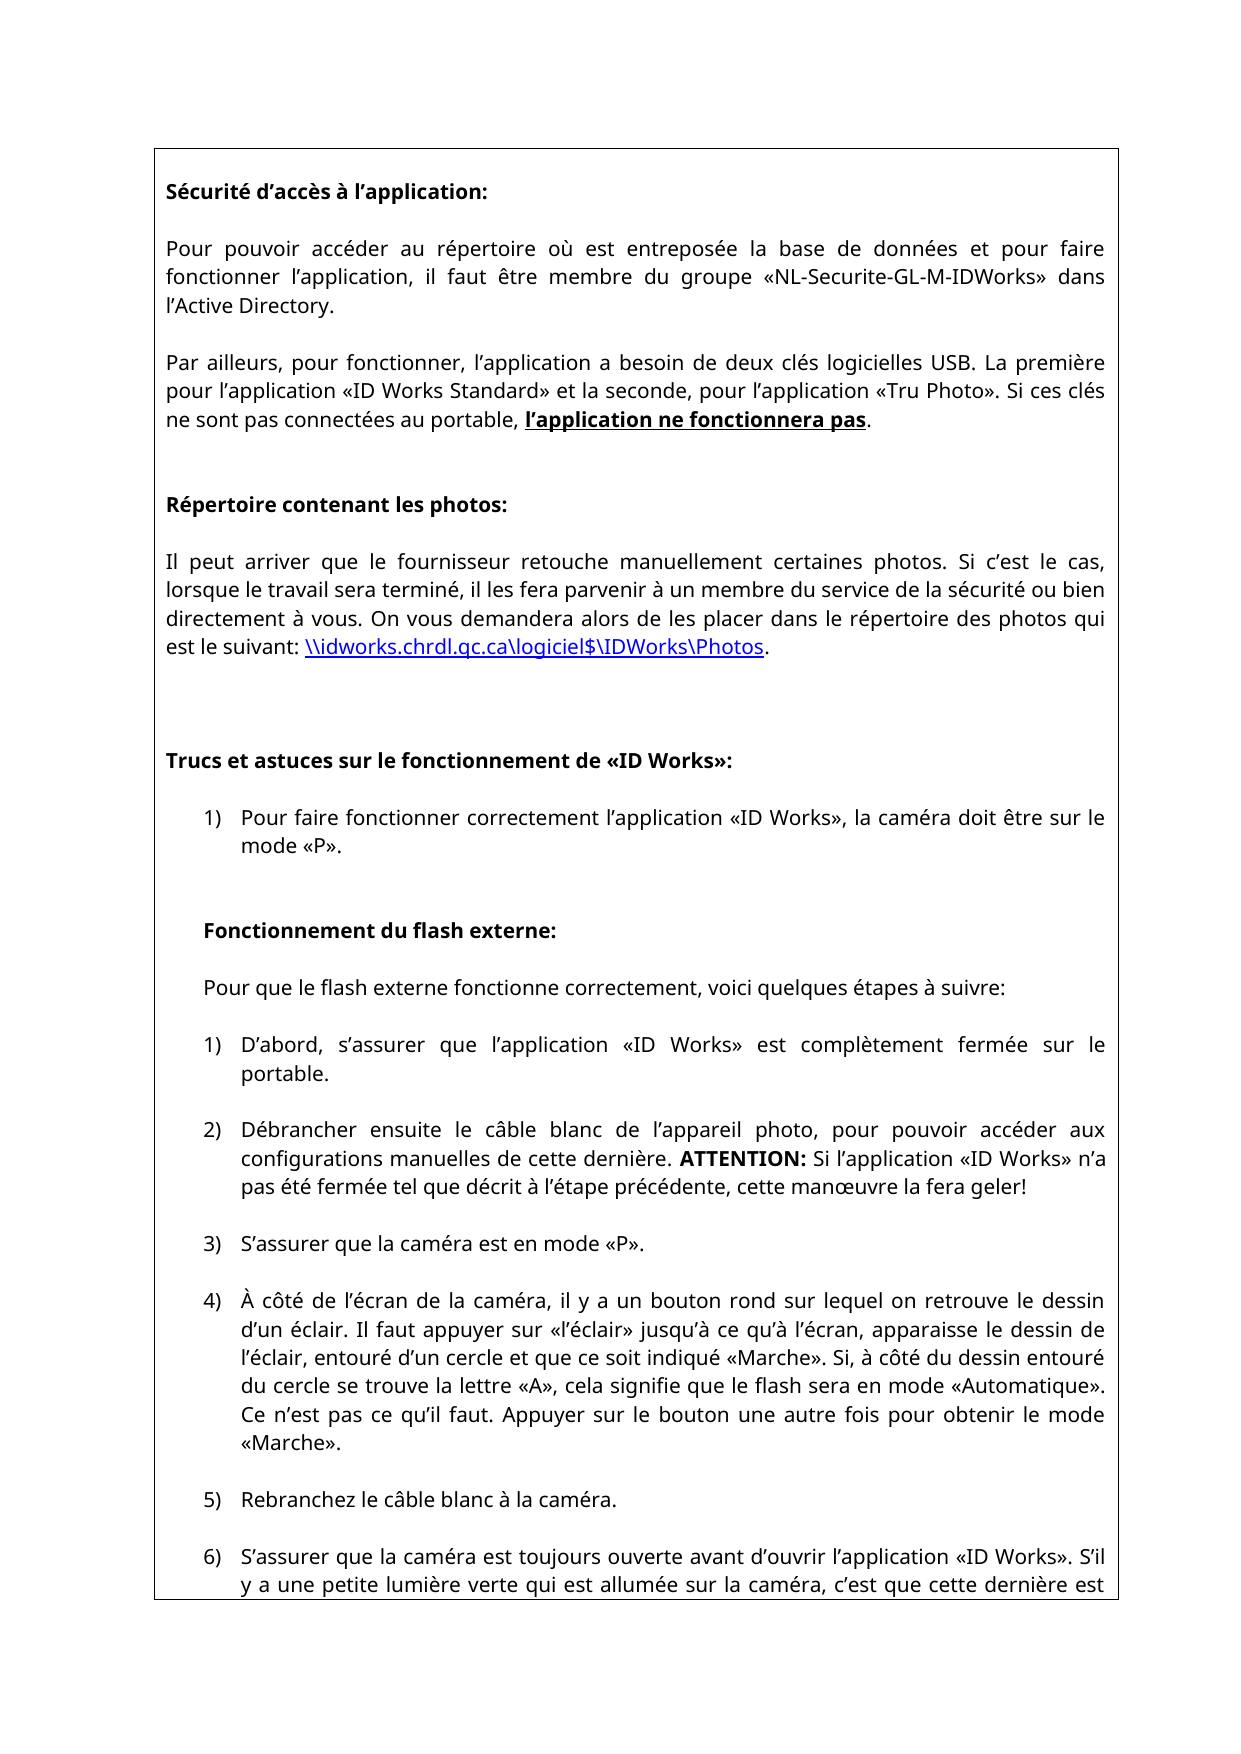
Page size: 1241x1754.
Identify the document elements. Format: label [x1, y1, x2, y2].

table_cell [155, 149, 1118, 1599]
